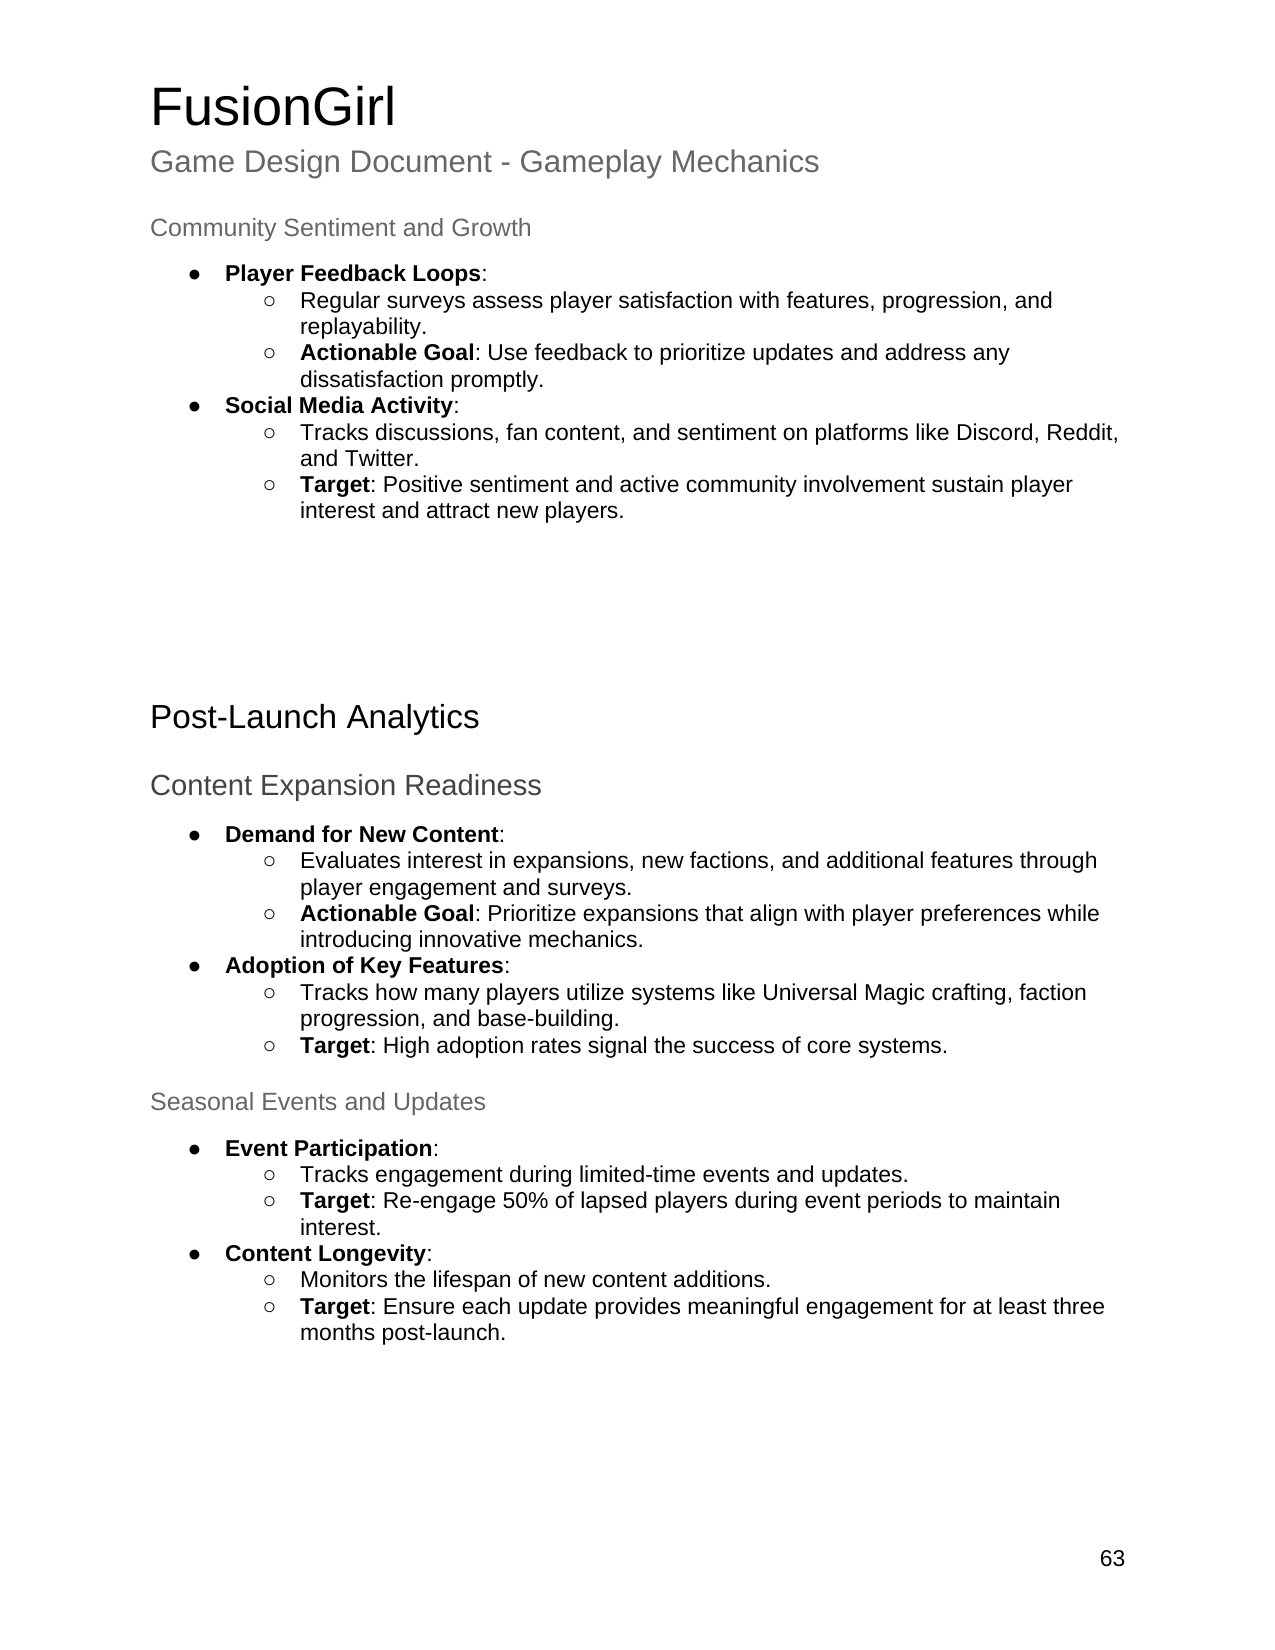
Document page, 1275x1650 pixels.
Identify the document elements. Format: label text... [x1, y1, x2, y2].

list Target: Re-engage 50% of lapsed players during event periods to maintain interest. [262, 1187, 1125, 1240]
list Player Feedback Loops: [187, 260, 1125, 287]
subtitle Seasonal Events and Updates [150, 1087, 1125, 1116]
list Tracks discussions, fan content, and sentiment on platforms like Discord, Reddit, and Twitter. [262, 418, 1125, 471]
list Content Longevity: [187, 1240, 1125, 1266]
list Evaluates interest in expansions, new factions, and additional features through player engagement and surveys. [262, 847, 1125, 900]
subtitle Community Sentiment and Growth [150, 213, 1125, 242]
subtitle Post-Launch Analytics [150, 697, 1125, 735]
list Adoption of Key Features: [187, 952, 1125, 979]
list Event Participation: [187, 1134, 1125, 1161]
list Regular surveys assess player satisfaction with features, progression, and replayability. [262, 287, 1125, 339]
subtitle Content Expansion Readiness [150, 768, 1125, 802]
list Tracks how many players utilize systems like Universal Magic crafting, faction progression, and base-building. [262, 979, 1125, 1032]
list Actionable Goal: Prioritize expansions that align with player preferences while introducing innovative mechanics. [262, 900, 1125, 952]
list Target: High adoption rates signal the success of core systems. [262, 1032, 1125, 1058]
list Monitors the lifespan of new content additions. [262, 1266, 1125, 1293]
list Demand for New Content: [187, 821, 1125, 847]
list Actionable Goal: Use feedback to prioritize updates and address any dissatisfaction promptly. [262, 339, 1125, 392]
list Target: Positive sentiment and active community involvement sustain player interest and attract new players. [262, 471, 1125, 524]
list Tracks engagement during limited-time events and updates. [262, 1161, 1125, 1187]
list Social Media Activity: [187, 392, 1125, 418]
list Target: Ensure each update provides meaningful engagement for at least three months post-launch. [262, 1293, 1125, 1345]
